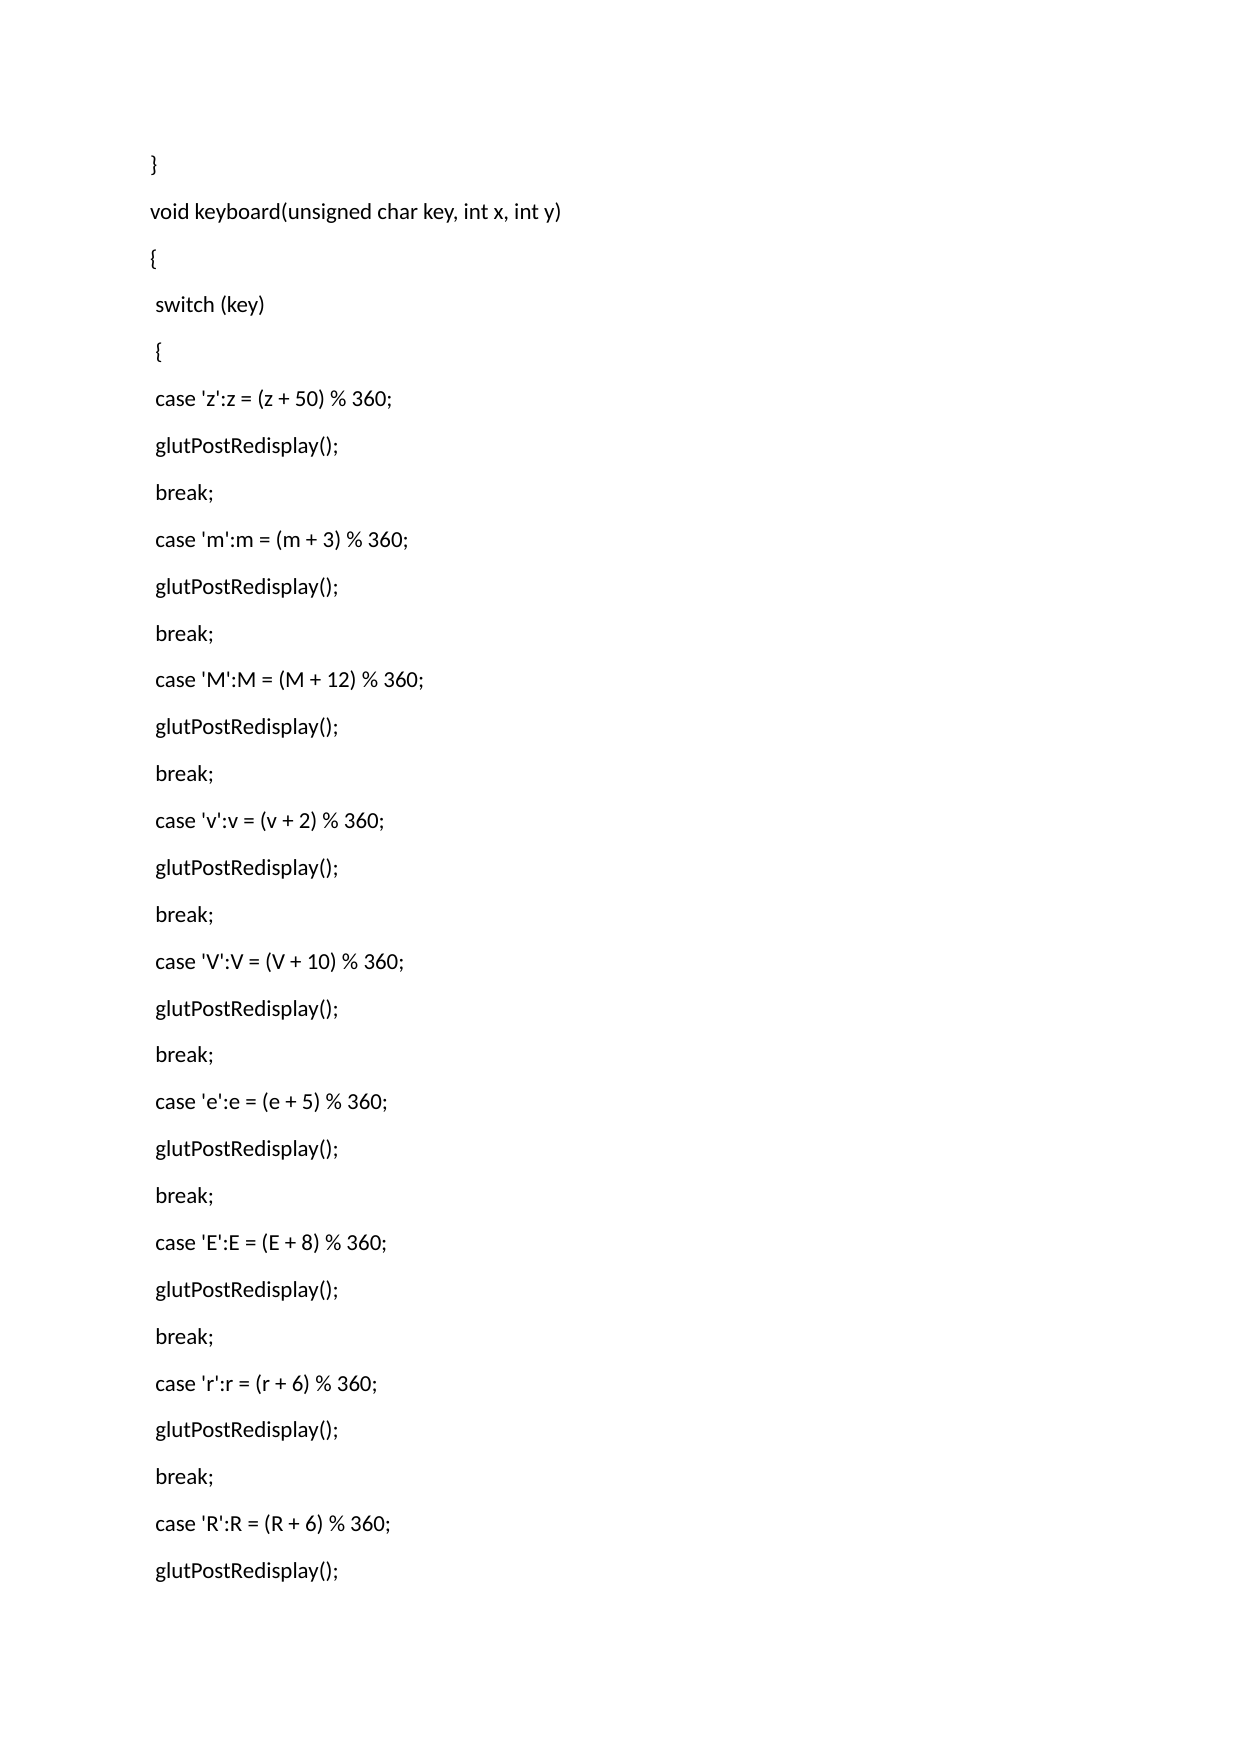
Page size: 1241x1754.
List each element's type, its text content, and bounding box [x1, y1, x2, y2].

text case 'E':E = (E + 8) % 360; [150, 1228, 1090, 1256]
text case 'm':m = (m + 3) % 360; [150, 525, 1090, 553]
text void keyboard(unsigned char key, int x, int y) [150, 197, 1090, 225]
text glutPostRedisplay(); [150, 1275, 1090, 1303]
text glutPostRedisplay(); [150, 853, 1090, 881]
text { [150, 244, 1090, 272]
text glutPostRedisplay(); [150, 1134, 1090, 1162]
text switch (key) [150, 291, 1090, 319]
text glutPostRedisplay(); [150, 1416, 1090, 1444]
text case 'V':V = (V + 10) % 360; [150, 947, 1090, 975]
text { [150, 337, 1090, 366]
text break; [150, 1322, 1090, 1350]
text break; [150, 619, 1090, 647]
text break; [150, 759, 1090, 787]
text break; [150, 1041, 1090, 1069]
text glutPostRedisplay(); [150, 431, 1090, 459]
text case 'r':r = (r + 6) % 360; [150, 1369, 1090, 1397]
text break; [150, 478, 1090, 506]
text case 'e':e = (e + 5) % 360; [150, 1087, 1090, 1116]
text glutPostRedisplay(); [150, 712, 1090, 741]
text case 'M':M = (M + 12) % 360; [150, 666, 1090, 694]
text break; [150, 900, 1090, 928]
text glutPostRedisplay(); [150, 994, 1090, 1022]
text case 'v':v = (v + 2) % 360; [150, 806, 1090, 834]
text case 'z':z = (z + 50) % 360; [150, 384, 1090, 412]
text break; [150, 1462, 1090, 1491]
text glutPostRedisplay(); [150, 572, 1090, 600]
text case 'R':R = (R + 6) % 360; [150, 1509, 1090, 1537]
text } [150, 150, 1090, 178]
text break; [150, 1181, 1090, 1209]
text glutPostRedisplay(); [150, 1556, 1090, 1584]
